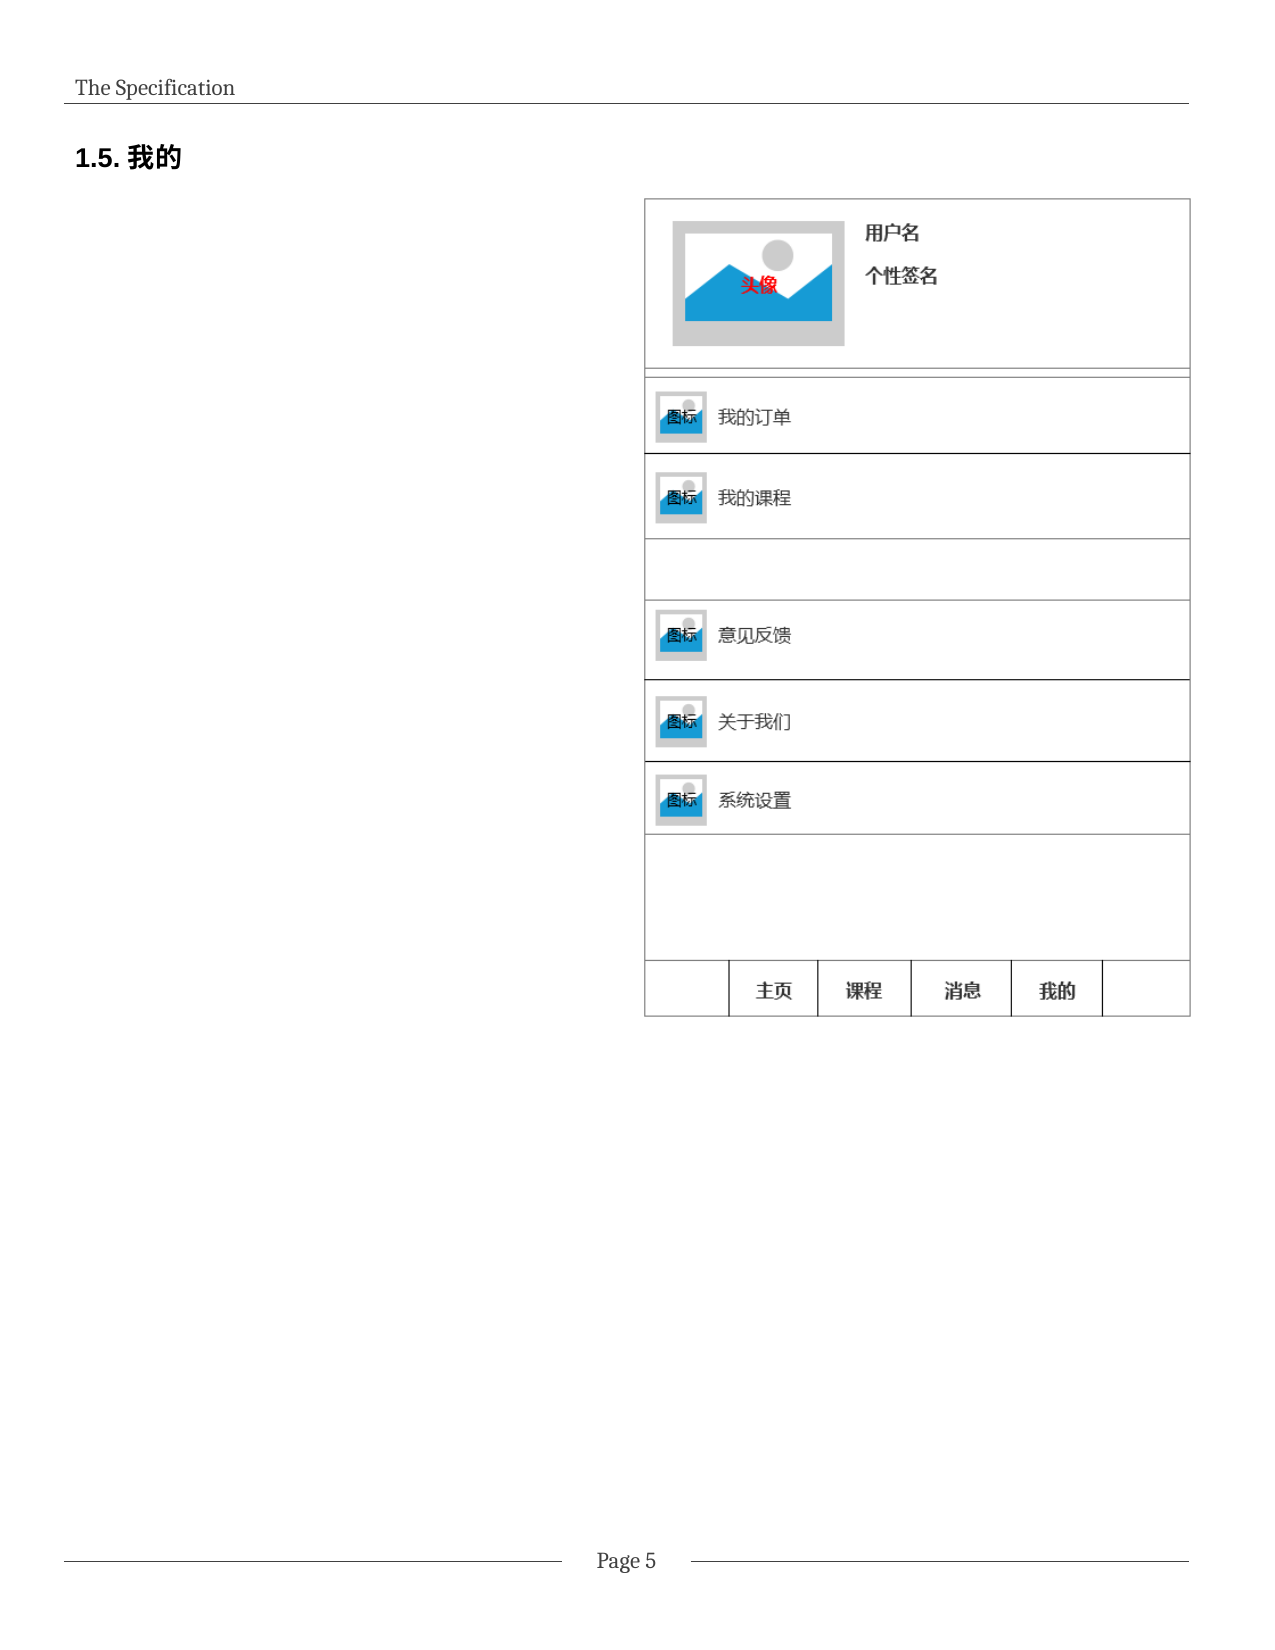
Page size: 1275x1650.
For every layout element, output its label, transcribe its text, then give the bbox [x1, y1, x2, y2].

subtitle 我的 [75, 138, 1200, 175]
picture [75, 187, 1200, 1027]
